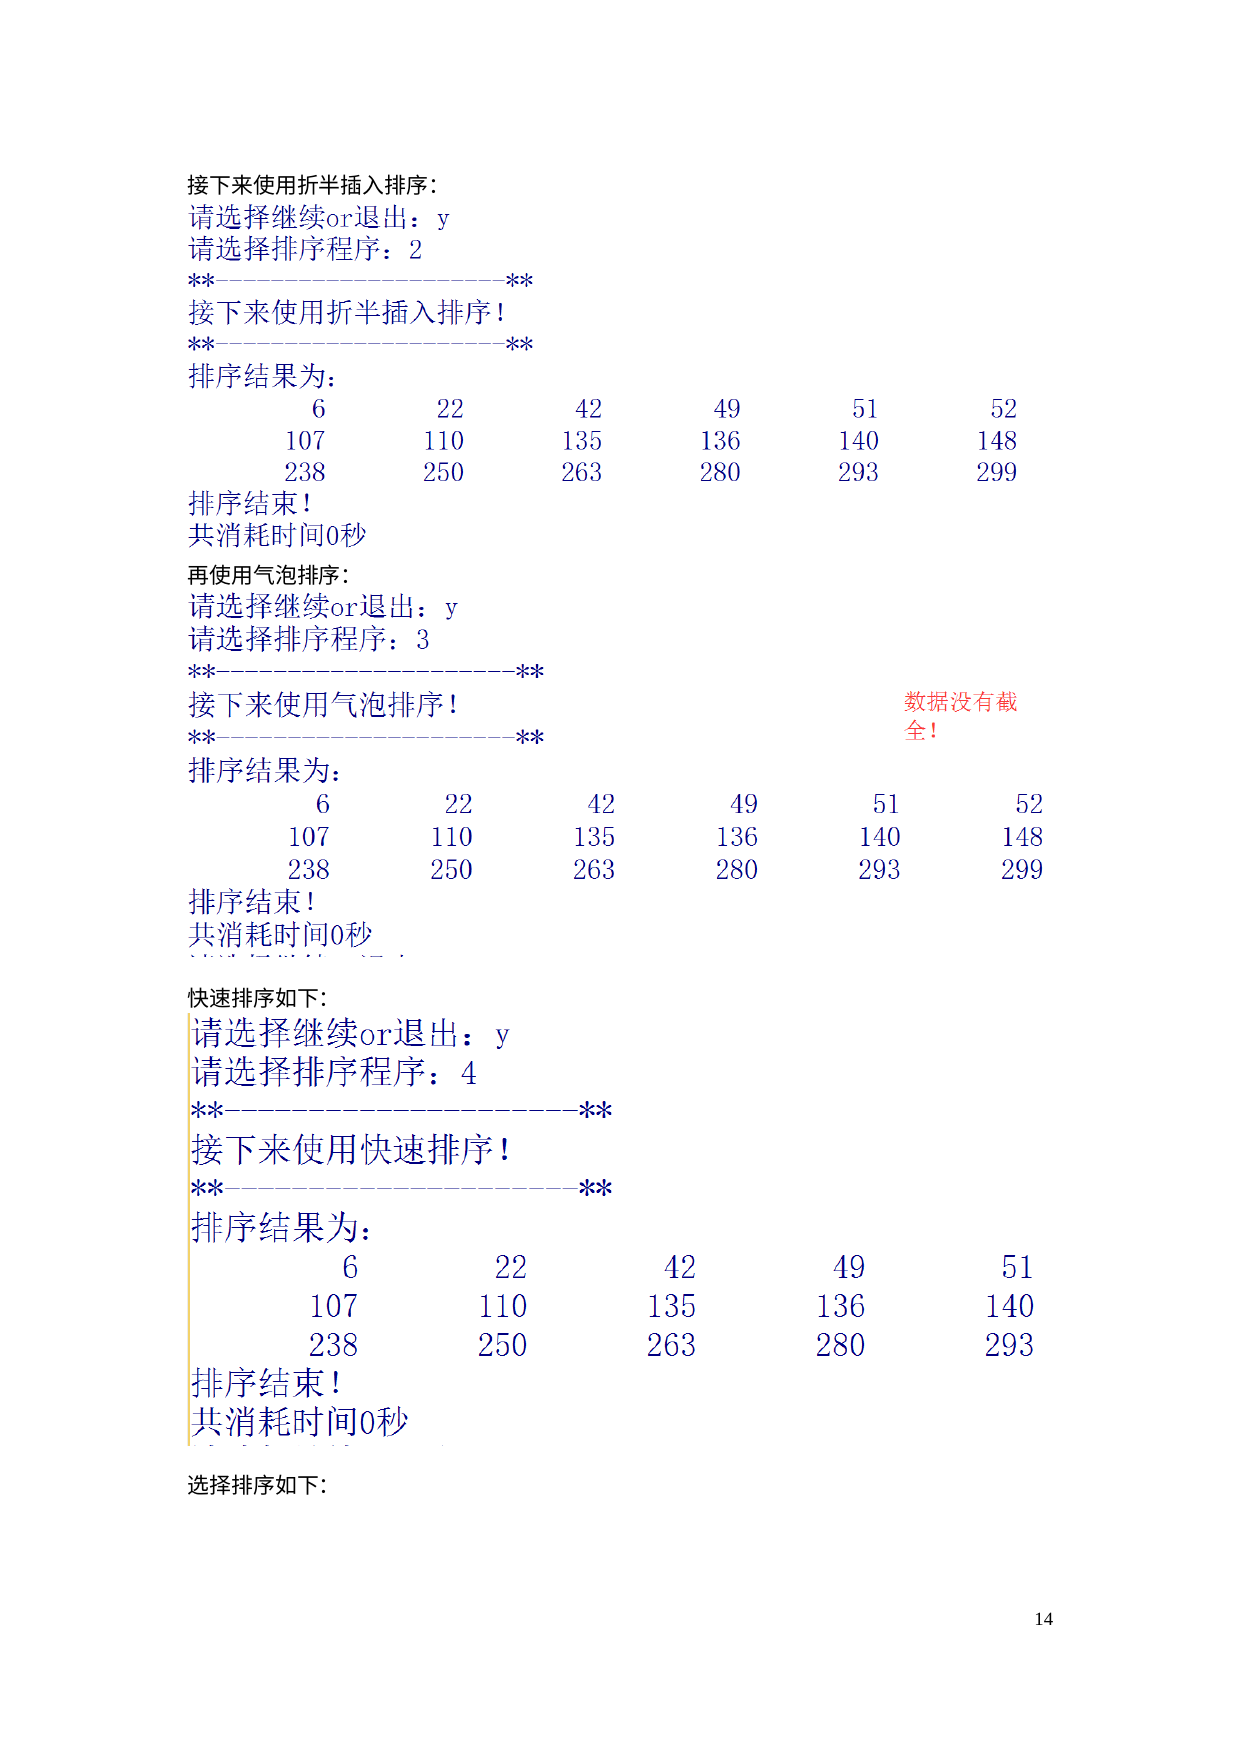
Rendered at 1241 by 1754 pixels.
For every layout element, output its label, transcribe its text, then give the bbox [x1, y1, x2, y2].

text 快速排序如下： [187, 981, 1053, 1013]
text 接下来使用折半插入排序： [187, 168, 1053, 200]
text 选择排序如下： [187, 1468, 1053, 1501]
picture [187, 1013, 1053, 1446]
picture [187, 590, 1054, 957]
text 再使用气泡排序： [187, 558, 1053, 590]
picture [187, 200, 1054, 550]
